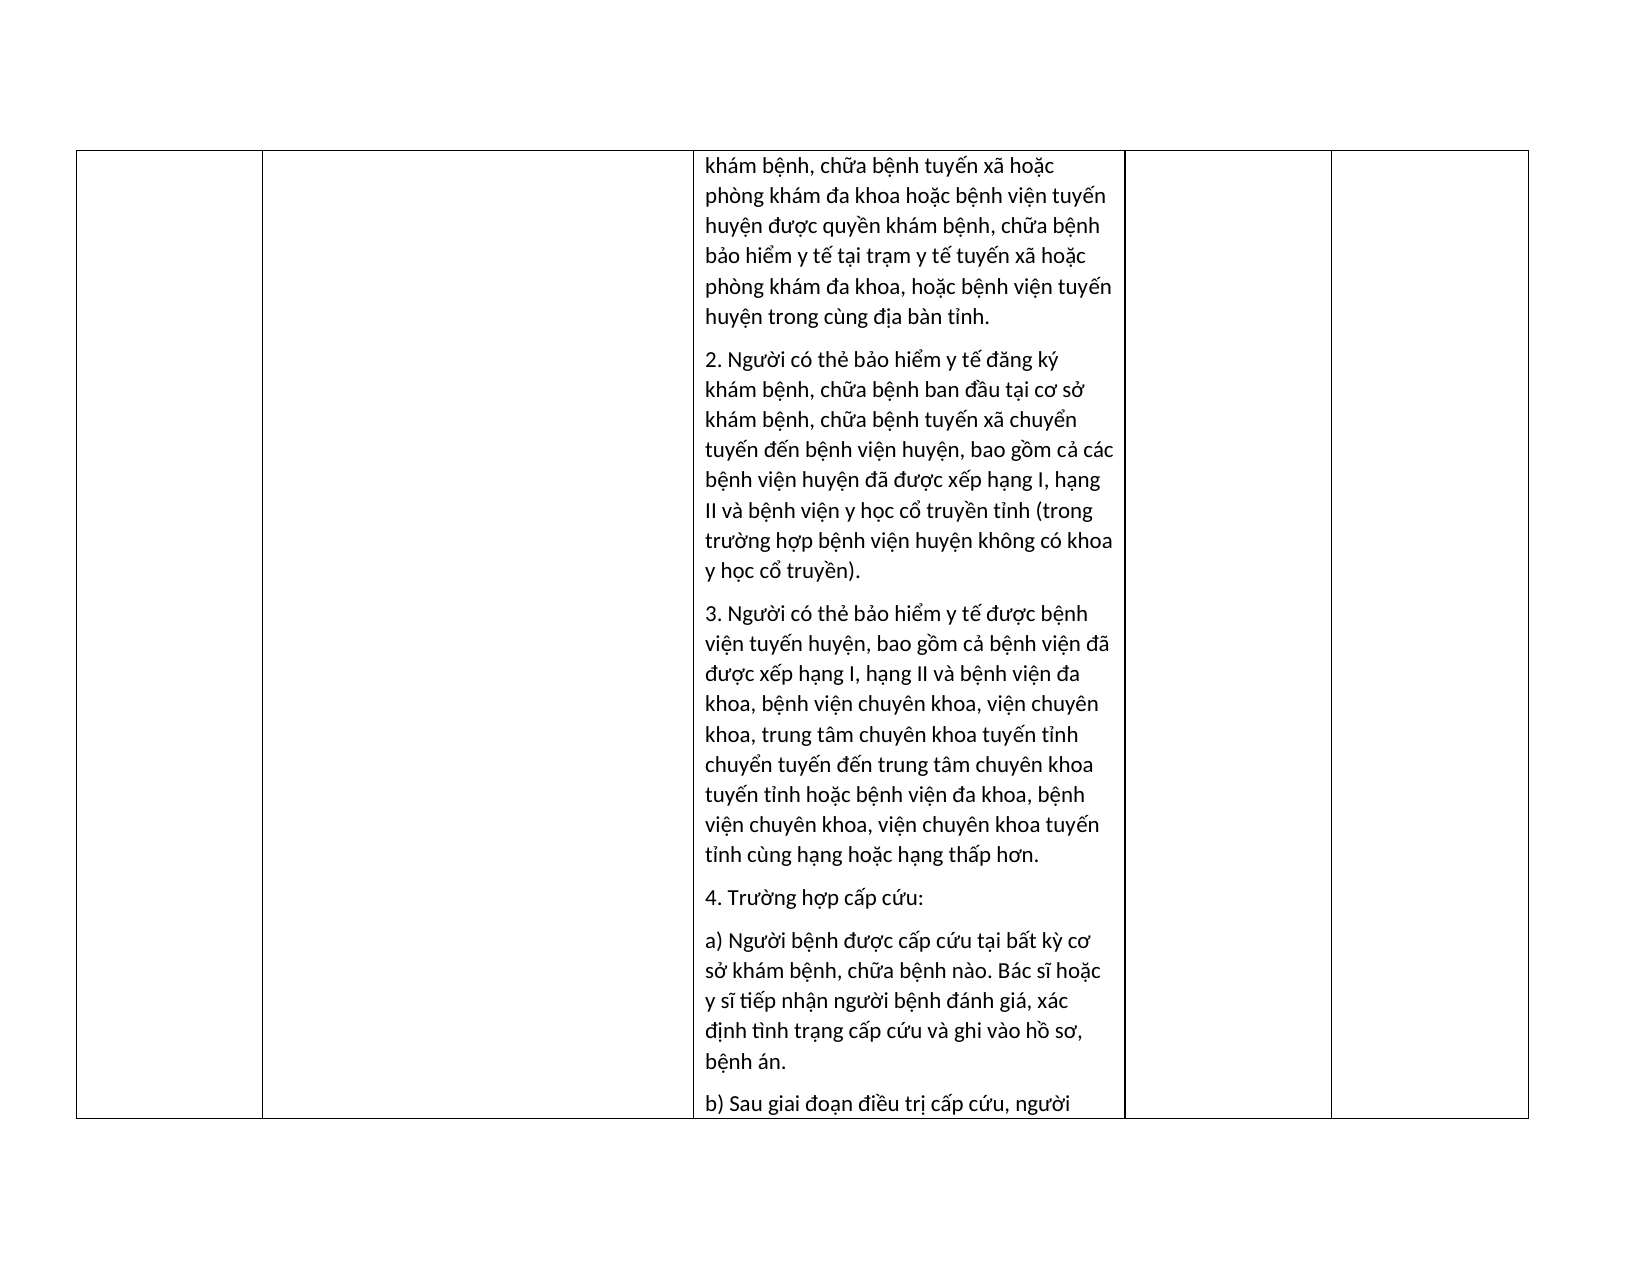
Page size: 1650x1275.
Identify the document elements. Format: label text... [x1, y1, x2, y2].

table_cell [1126, 151, 1331, 1118]
table_cell [263, 151, 693, 1118]
table_cell [77, 151, 262, 1118]
table_cell [1332, 151, 1528, 1118]
